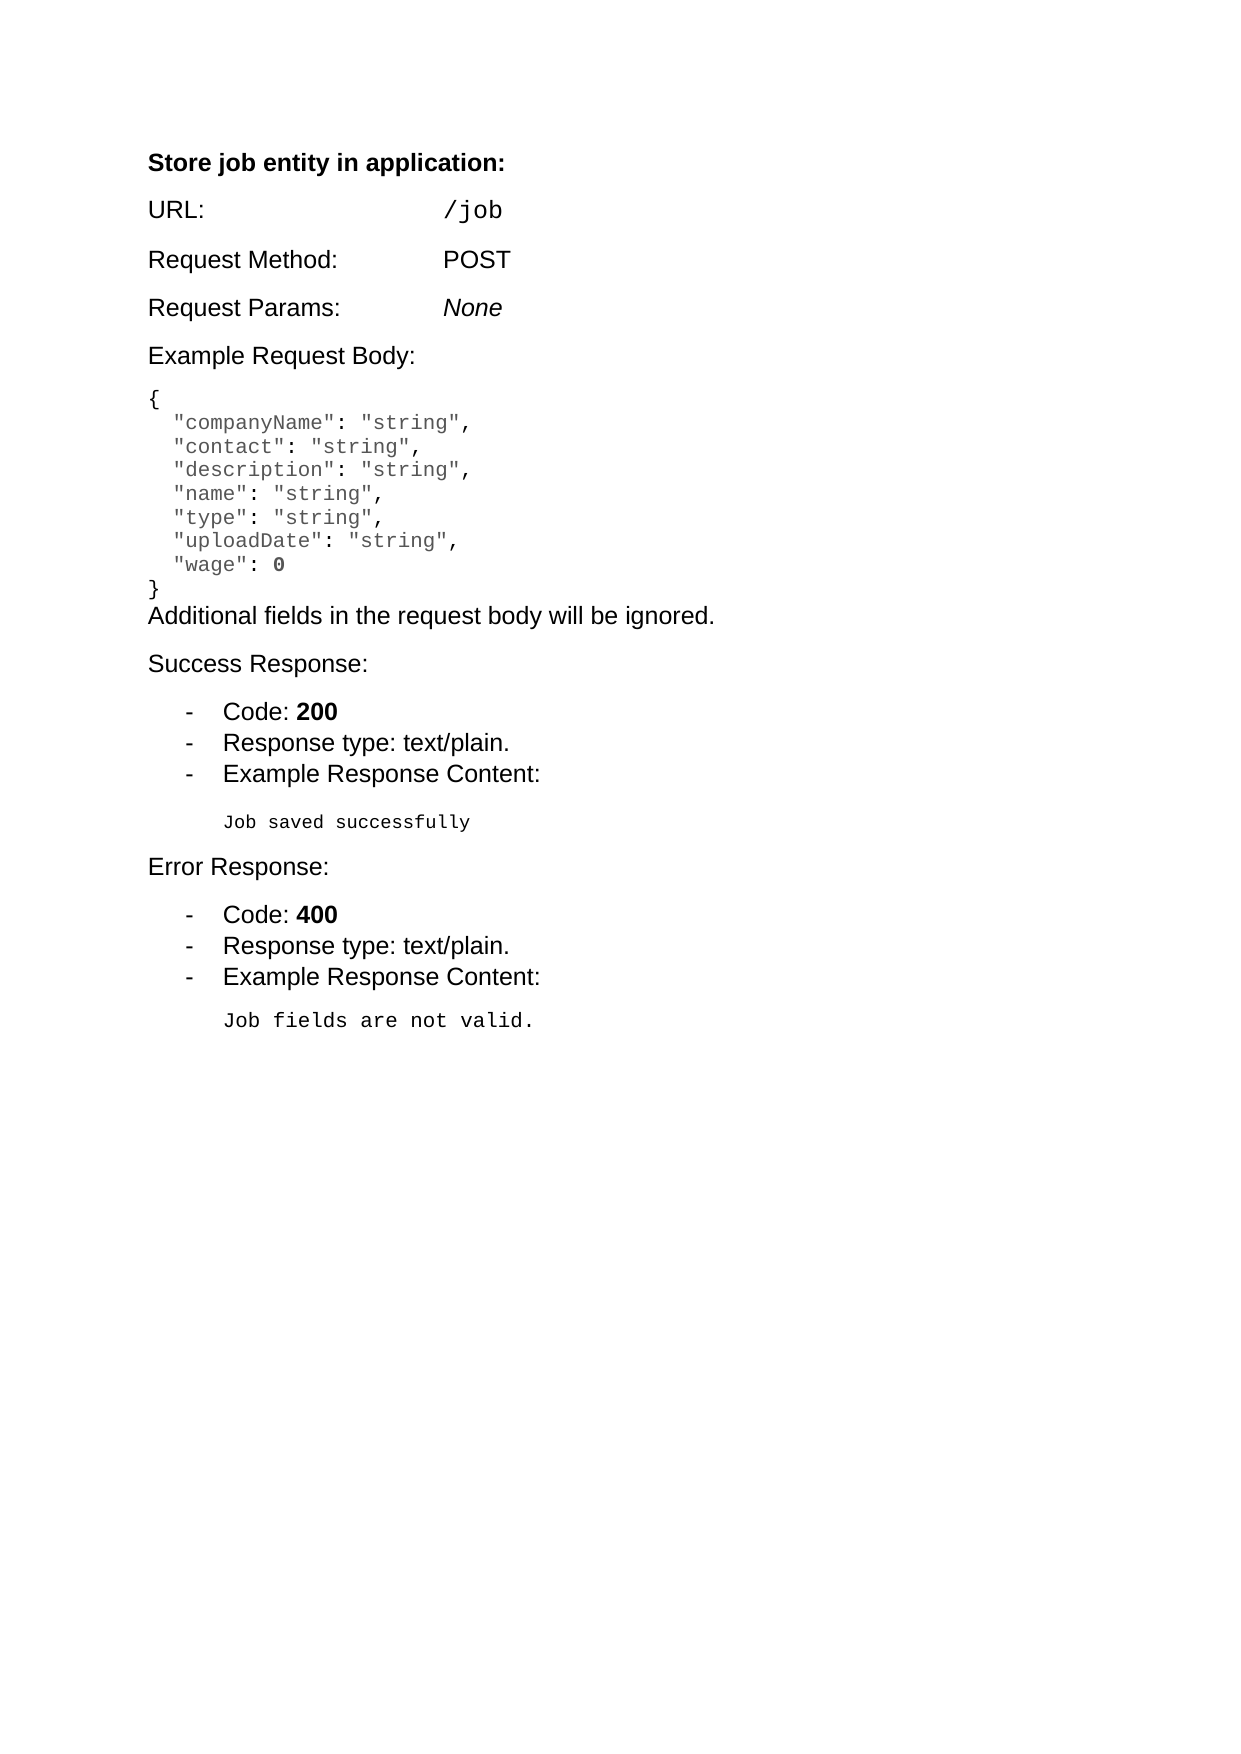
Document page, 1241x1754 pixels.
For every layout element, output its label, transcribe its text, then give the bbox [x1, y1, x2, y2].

list Example Response Content: [185, 759, 1093, 787]
text Job fields are not valid. [148, 1010, 1093, 1033]
text "contact": "string", [148, 436, 1093, 459]
list Code: 200 [185, 697, 1093, 725]
text "name": "string", [148, 483, 1093, 507]
list Job saved successfully [223, 813, 1093, 834]
text URL: /job [148, 195, 1093, 226]
text Success Response: [148, 649, 1093, 678]
text "wage": 0 [148, 554, 1093, 578]
text Store job entity in application: [148, 148, 1093, 176]
text "description": "string", [148, 459, 1093, 483]
text "uploadDate": "string", [148, 530, 1093, 554]
text { [148, 388, 1093, 412]
text Request Method: POST [148, 245, 1093, 274]
text Request Params: None [148, 293, 1093, 322]
text Example Request Body: [148, 341, 1093, 369]
text Additional fields in the request body will be ignored. [148, 601, 1093, 630]
list Example Response Content: [185, 962, 1093, 991]
list Code: 400 [185, 900, 1093, 929]
text "companyName": "string", [148, 412, 1093, 436]
text "type": "string", [148, 507, 1093, 530]
list Response type: text/plain. [185, 728, 1093, 756]
list Response type: text/plain. [185, 931, 1093, 960]
text Error Response: [148, 852, 1093, 881]
text } [148, 578, 1093, 601]
